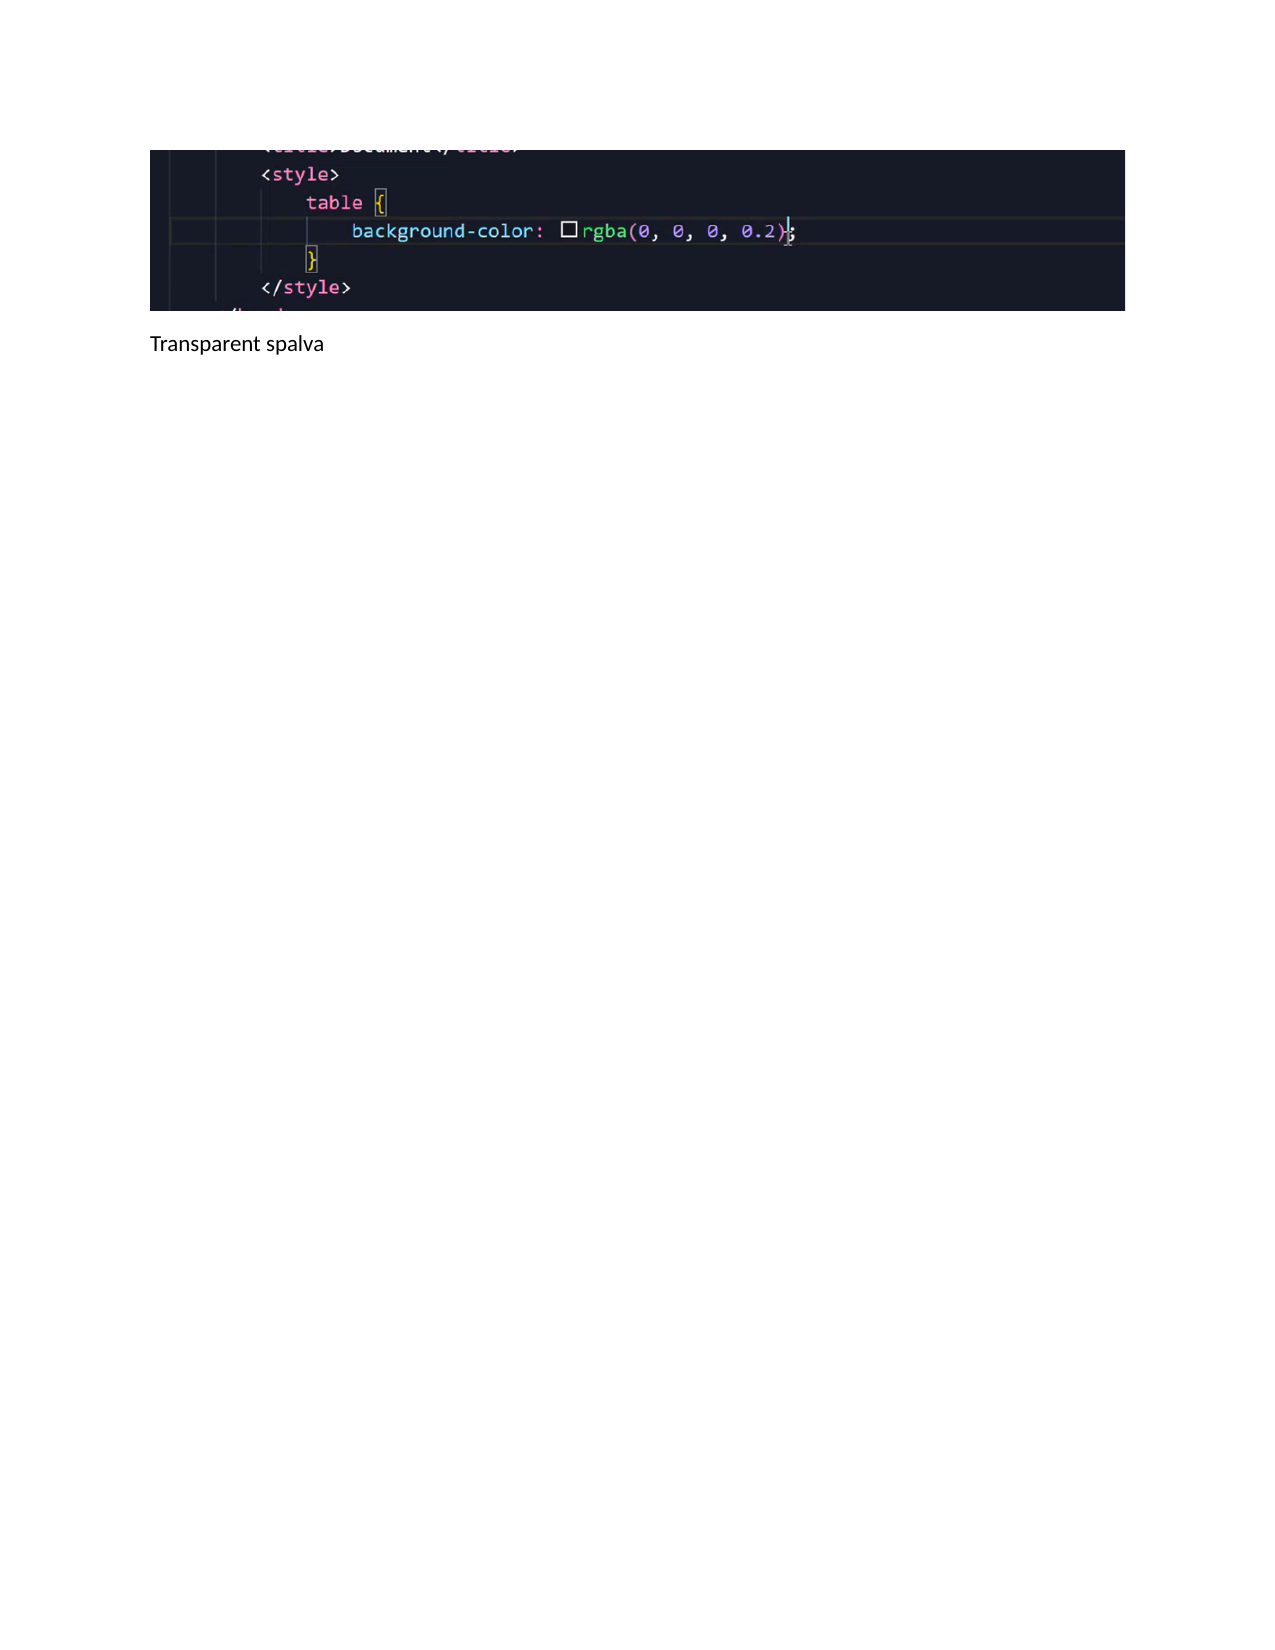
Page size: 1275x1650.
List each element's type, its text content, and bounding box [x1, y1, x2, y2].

text Transparent spalva [150, 329, 1125, 358]
picture [150, 150, 1125, 311]
